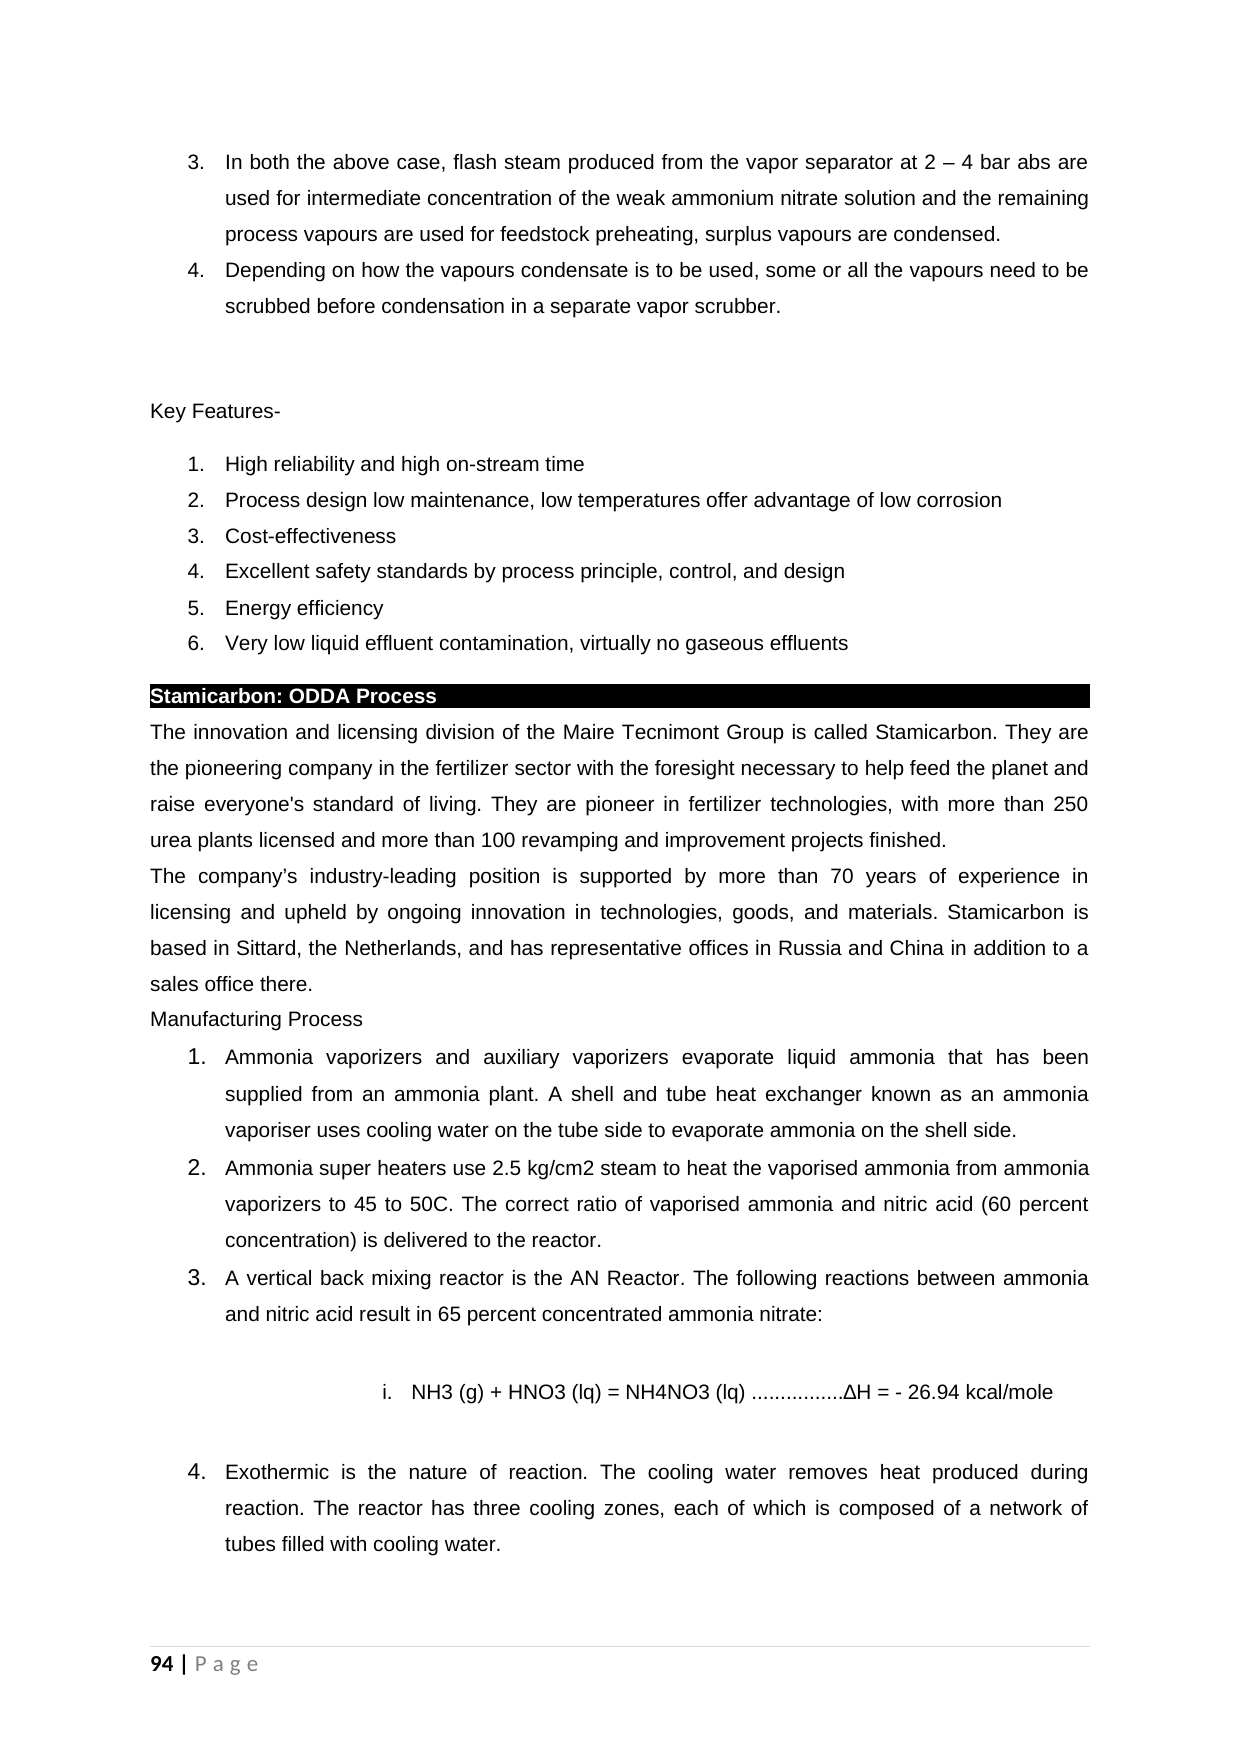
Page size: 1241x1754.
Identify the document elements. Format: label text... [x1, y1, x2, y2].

text Stamicarbon: ODDA Process [150, 684, 1090, 708]
list NH3 (g) + HNO3 (lq) = NH4NO3 (lq) ................∆H = - 26.94 kcal/mole [356, 1380, 1090, 1404]
list Ammonia super heaters use 2.5 kg/cm2 steam to heat the vaporised ammonia from ammonia vaporizers to 45 to 50C. The correct ratio of vaporised ammonia and nitric acid (60 percent concentration) is delivered to the reactor. [187, 1153, 1090, 1252]
list Very low liquid effluent contamination, virtually no gaseous effluents [187, 631, 1090, 655]
list Process design low maintenance, low temperatures offer advantage of low corrosion [187, 487, 1090, 511]
list Ammonia vaporizers and auxiliary vaporizers evaporate liquid ammonia that has been supplied from an ammonia plant. A shell and tube heat exchanger known as an ammonia vaporiser uses cooling water on the tube side to evaporate ammonia on the shell side. [187, 1043, 1090, 1141]
text The innovation and licensing division of the Maire Tecnimont Group is called Stamicarbon. They are the pioneering company in the fertilizer sector with the foresight necessary to help feed the planet and raise everyone's standard of living. They are pioneer in fertilizer technologies, with more than 250 urea plants licensed and more than 100 revamping and improvement projects finished. [150, 720, 1090, 852]
text Key Features- [150, 399, 1090, 423]
text The company’s industry-leading position is supported by more than 70 years of experience in licensing and upheld by ongoing innovation in technologies, goods, and materials. Stamicarbon is based in Sittard, the Netherlands, and has representative offices in Russia and China in addition to a sales office there. [150, 863, 1090, 995]
list In both the above case, flash steam produced from the vapor separator at 2 – 4 bar abs are used for intermediate concentration of the weak ammonium nitrate solution and the remaining process vapours are used for feedstock preheating, surplus vapours are condensed. [187, 150, 1090, 246]
list Depending on how the vapours condensate is to be used, some or all the vapours need to be scrubbed before condensation in a separate vapor scrubber. [187, 258, 1090, 318]
list Exothermic is the nature of reaction. The cooling water removes heat produced during reaction. The reactor has three cooling zones, each of which is composed of a network of tubes filled with cooling water. [187, 1458, 1090, 1556]
text Manufacturing Process [150, 1007, 1090, 1031]
list A vertical back mixing reactor is the AN Reactor. The following reactions between ammonia and nitric acid result in 65 percent concentrated ammonia nitrate: [187, 1264, 1090, 1326]
list High reliability and high on-stream time [187, 452, 1090, 476]
list Excellent safety standards by process principle, control, and design [187, 559, 1090, 583]
list Energy efficiency [187, 595, 1090, 619]
list Cost-effectiveness [187, 523, 1090, 547]
